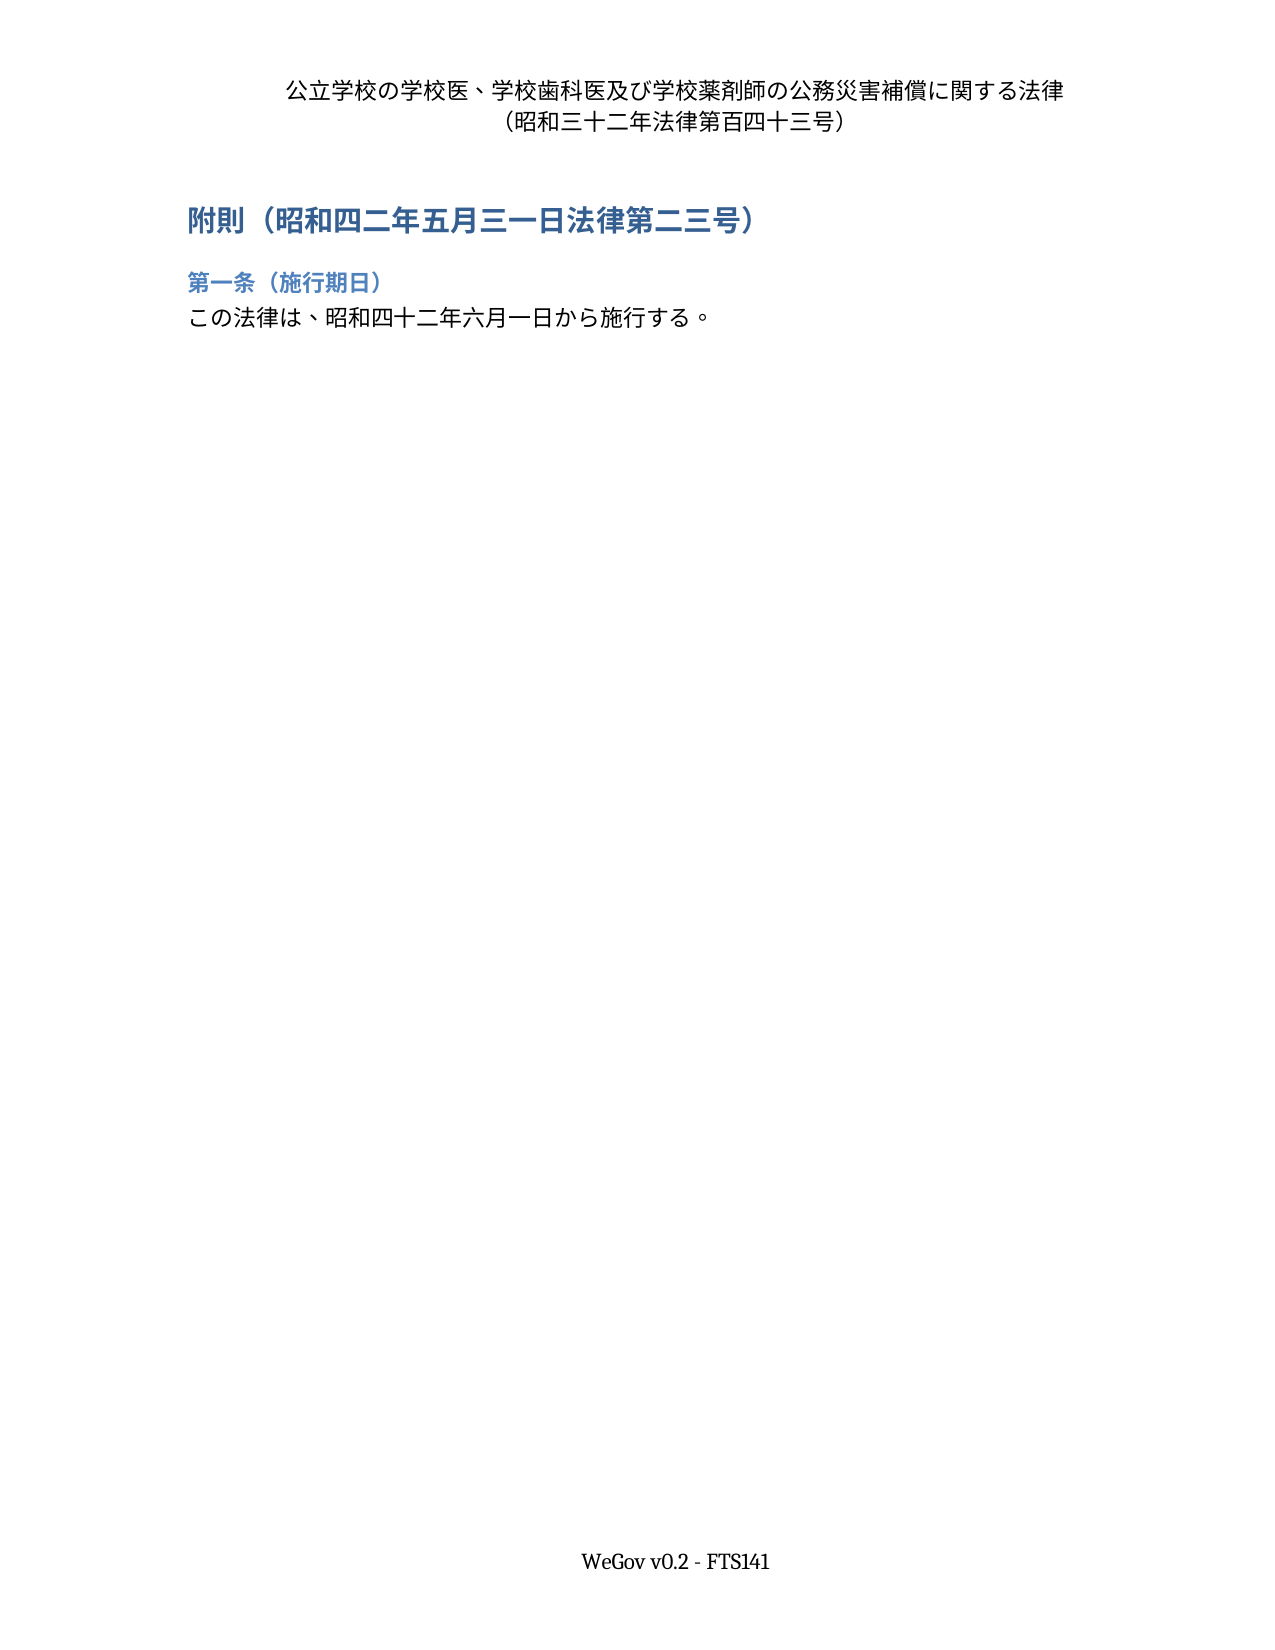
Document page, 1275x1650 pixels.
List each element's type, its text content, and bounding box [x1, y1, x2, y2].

text この法律は、昭和四十二年六月一日から施行する。 [187, 302, 1087, 334]
subtitle 第一条（施行期日） [187, 266, 1087, 298]
subtitle 附則（昭和四二年五月三一日法律第二三号） [187, 200, 1087, 240]
